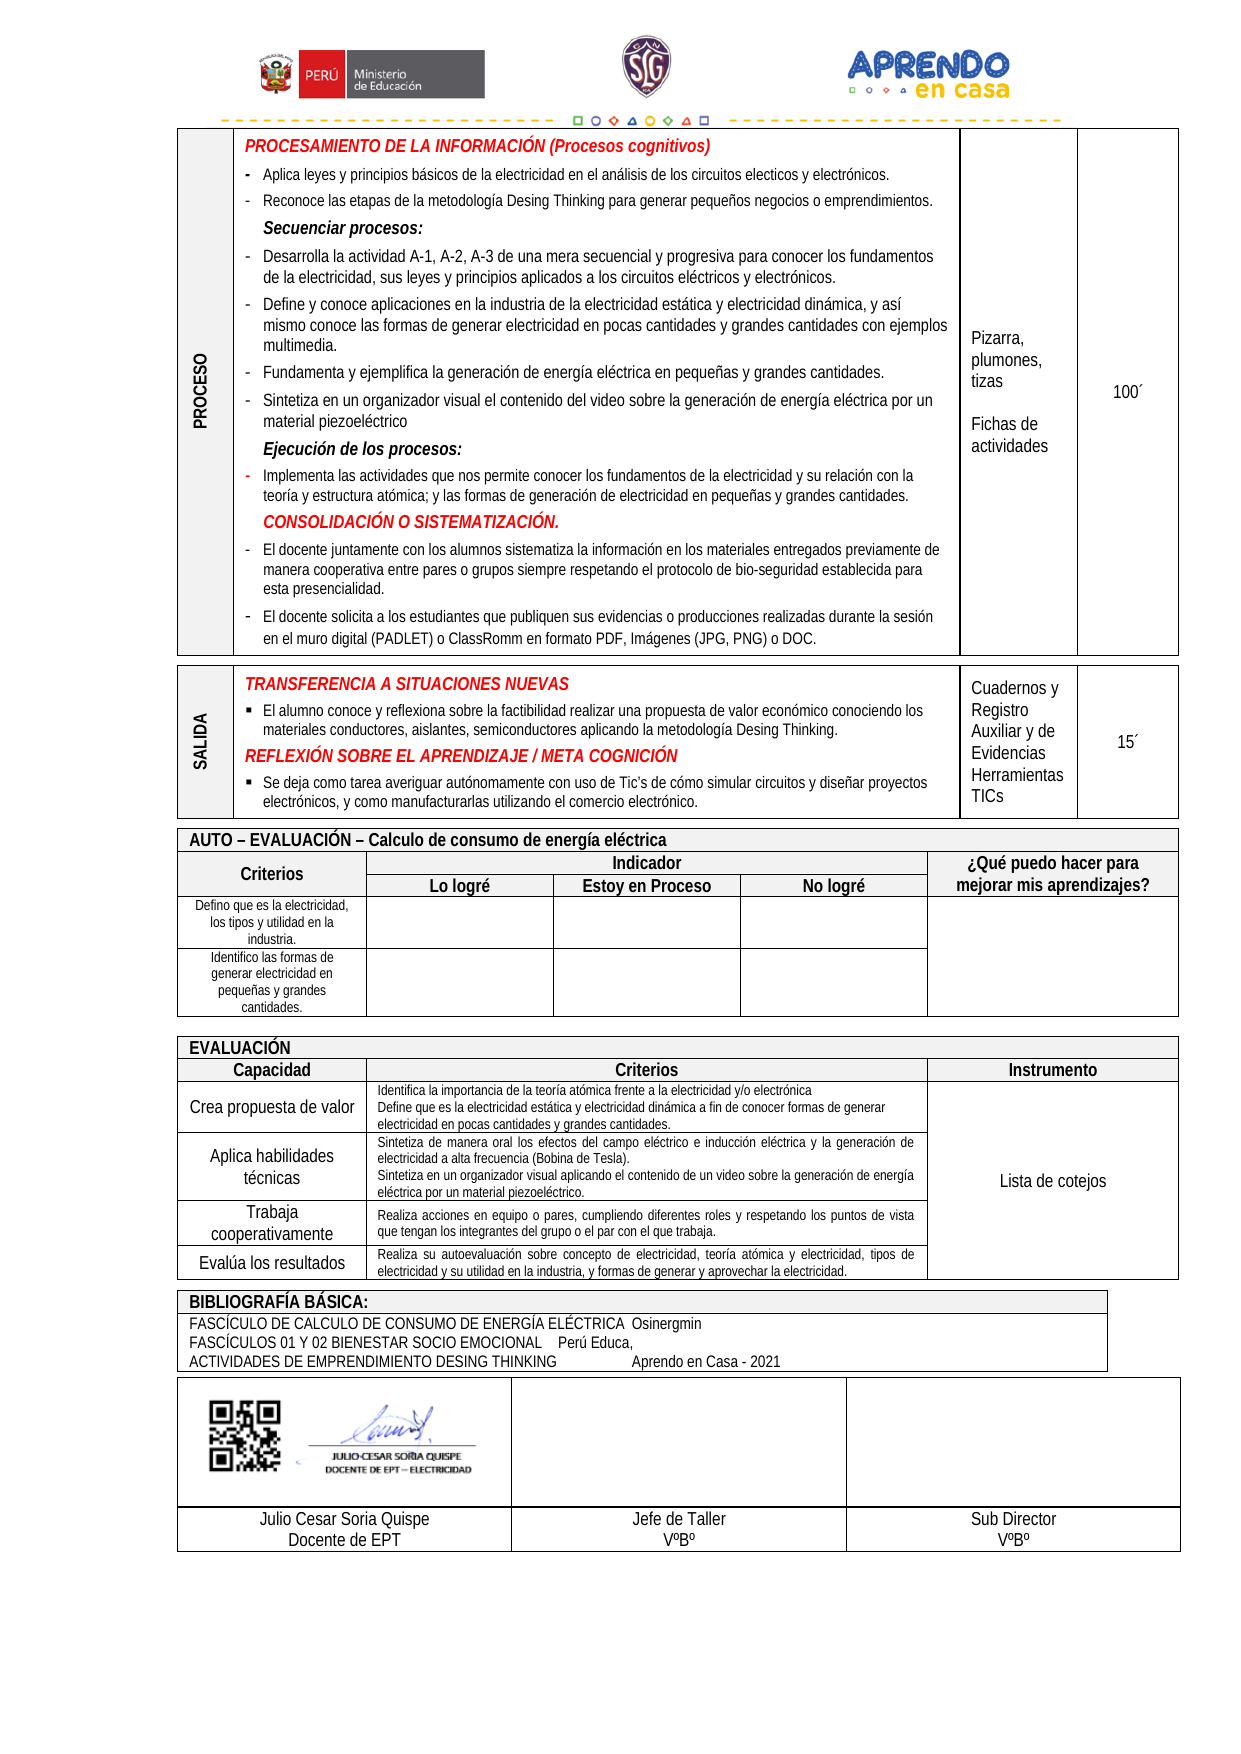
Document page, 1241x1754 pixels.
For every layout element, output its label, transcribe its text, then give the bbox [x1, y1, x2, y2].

table_header [847, 1378, 1180, 1506]
picture [197, 1387, 489, 1485]
table_cell Indicador [367, 852, 927, 873]
table_cell [928, 897, 1178, 1016]
table_cell Sub Director VºBº [847, 1508, 1180, 1551]
table_cell Lo logré [367, 875, 553, 896]
picture [206, 29, 1079, 128]
table_header SALIDA [178, 666, 233, 818]
table_cell Capacidad [178, 1059, 366, 1081]
table_header EVALUACIÓN [178, 1037, 1178, 1058]
table_header Cuadernos y Registro Auxiliar y de Evidencias Herramientas TICs [961, 666, 1077, 818]
table_cell Criterios [178, 852, 366, 896]
table_cell PROCESAMIENTO DE LA INFORMACIÓN (Procesos cognitivos) - Aplica leyes y principios básicos de la electricidad en el análisis de los circuitos electicos y electrónicos. Reconoce las etapas de la metodología Desing Thinking para generar pequeños negocios o emprendimientos. Secuenciar procesos: Desarrolla la actividad A-1, A-2, A-3 de una mera secuencial y progresiva para conocer los fundamentos de la electricidad, sus leyes y principios aplicados a los circuitos eléctricos y electrónicos. Define y conoce aplicaciones en la industria de la electricidad estática y electricidad dinámica, y así mismo conoce las formas de generar electricidad en pocas cantidades y grandes cantidades con ejemplos multimedia. Fundamenta y ejemplifica la generación de energía eléctrica en pequeñas y grandes cantidades. Sintetiza en un organizador visual el contenido del video sobre la generación de energía eléctrica por un material piezoeléctrico Ejecución de los procesos: Implementa las actividades que nos permite conocer los fundamentos de la electricidad y su relación con la teoría y estructura atómica; y las formas de generación de electricidad en pequeñas y grandes cantidades. CONSOLIDACIÓN O SISTEMATIZACIÓN. El docente juntamente con los alumnos sistematiza la información en los materiales entregados previamente de manera cooperativa entre pares o grupos siempre respetando el protocolo de bio-seguridad establecida para esta presencialidad. El docente solicita a los estudiantes que publiquen sus evidencias o producciones realizadas durante la sesión en el muro digital (PADLET) o ClassRomm en formato PDF, Imágenes (JPG, PNG) o DOC. [234, 129, 959, 655]
table_cell [367, 897, 553, 947]
table_cell Sintetiza de manera oral los efectos del campo eléctrico e inducción eléctrica y la generación de electricidad a alta frecuencia (Bobina de Tesla). Sintetiza en un organizador visual aplicando el contenido de un video sobre la generación de energía eléctrica por un material piezoeléctrico. [367, 1133, 927, 1200]
table_cell Trabaja cooperativamente [178, 1201, 366, 1244]
table_cell Estoy en Proceso [554, 875, 740, 896]
table_cell No logré [741, 875, 927, 896]
table_header AUTO – EVALUACIÓN – Calculo de consumo de energía eléctrica [178, 829, 1178, 851]
table_cell 100´ [1078, 129, 1178, 655]
table_cell [741, 949, 927, 1016]
table_cell [367, 949, 553, 1016]
table_cell Identifica la importancia de la teoría atómica frente a la electricidad y/o electrónica Define que es la electricidad estática y electricidad dinámica a fin de conocer formas de generar electricidad en pocas cantidades y grandes cantidades. [367, 1082, 927, 1132]
table_cell Realiza su autoevaluación sobre concepto de electricidad, teoría atómica y electricidad, tipos de electricidad y su utilidad en la industria, y formas de generar y aprovechar la electricidad. [367, 1246, 927, 1279]
table_header 15´ [1078, 666, 1178, 818]
table_cell Pizarra, plumones, tizas Fichas de actividades [961, 129, 1077, 655]
table_header TRANSFERENCIA A SITUACIONES NUEVAS El alumno conoce y reflexiona sobre la factibilidad realizar una propuesta de valor económico conociendo los materiales conductores, aislantes, semiconductores aplicando la metodología Desing Thinking. REFLEXIÓN SOBRE EL APRENDIZAJE / META COGNICIÓN Se deja como tarea averiguar autónomamente con uso de Tic’s de cómo simular circuitos y diseñar proyectos electrónicos, y como manufacturarlas utilizando el comercio electrónico. [234, 666, 959, 818]
table_cell Lista de cotejos [928, 1082, 1178, 1279]
table_cell Instrumento [928, 1059, 1178, 1081]
table_cell Defino que es la electricidad, los tipos y utilidad en la industria. [178, 897, 366, 947]
table_cell Crea propuesta de valor [178, 1082, 366, 1132]
table_header [512, 1378, 846, 1506]
table_header BIBLIOGRAFÍA BÁSICA: [178, 1291, 1107, 1312]
table_cell Aplica habilidades técnicas [178, 1133, 366, 1200]
table_header [178, 1378, 511, 1506]
table_cell Criterios [367, 1059, 927, 1081]
table_cell Julio Cesar Soria Quispe Docente de EPT [178, 1508, 511, 1551]
table_cell Identifico las formas de generar electricidad en pequeñas y grandes cantidades. [178, 949, 366, 1016]
table_cell FASCÍCULO DE CALCULO DE CONSUMO DE ENERGÍA ELÉCTRICA Osinergmin FASCÍCULOS 01 Y 02 BIENESTAR SOCIO EMOCIONAL Perú Educa, ACTIVIDADES DE EMPRENDIMIENTO DESING THINKING Aprendo en Casa - 2021 [178, 1314, 1107, 1371]
table_cell Evalúa los resultados [178, 1246, 366, 1279]
table_cell [554, 897, 740, 947]
table_cell [554, 949, 740, 1016]
table_cell PROCESO [178, 129, 233, 655]
table_cell [741, 897, 927, 947]
table_cell Jefe de Taller VºBº [512, 1508, 846, 1551]
table_cell ¿Qué puedo hacer para mejorar mis aprendizajes? [928, 852, 1178, 896]
